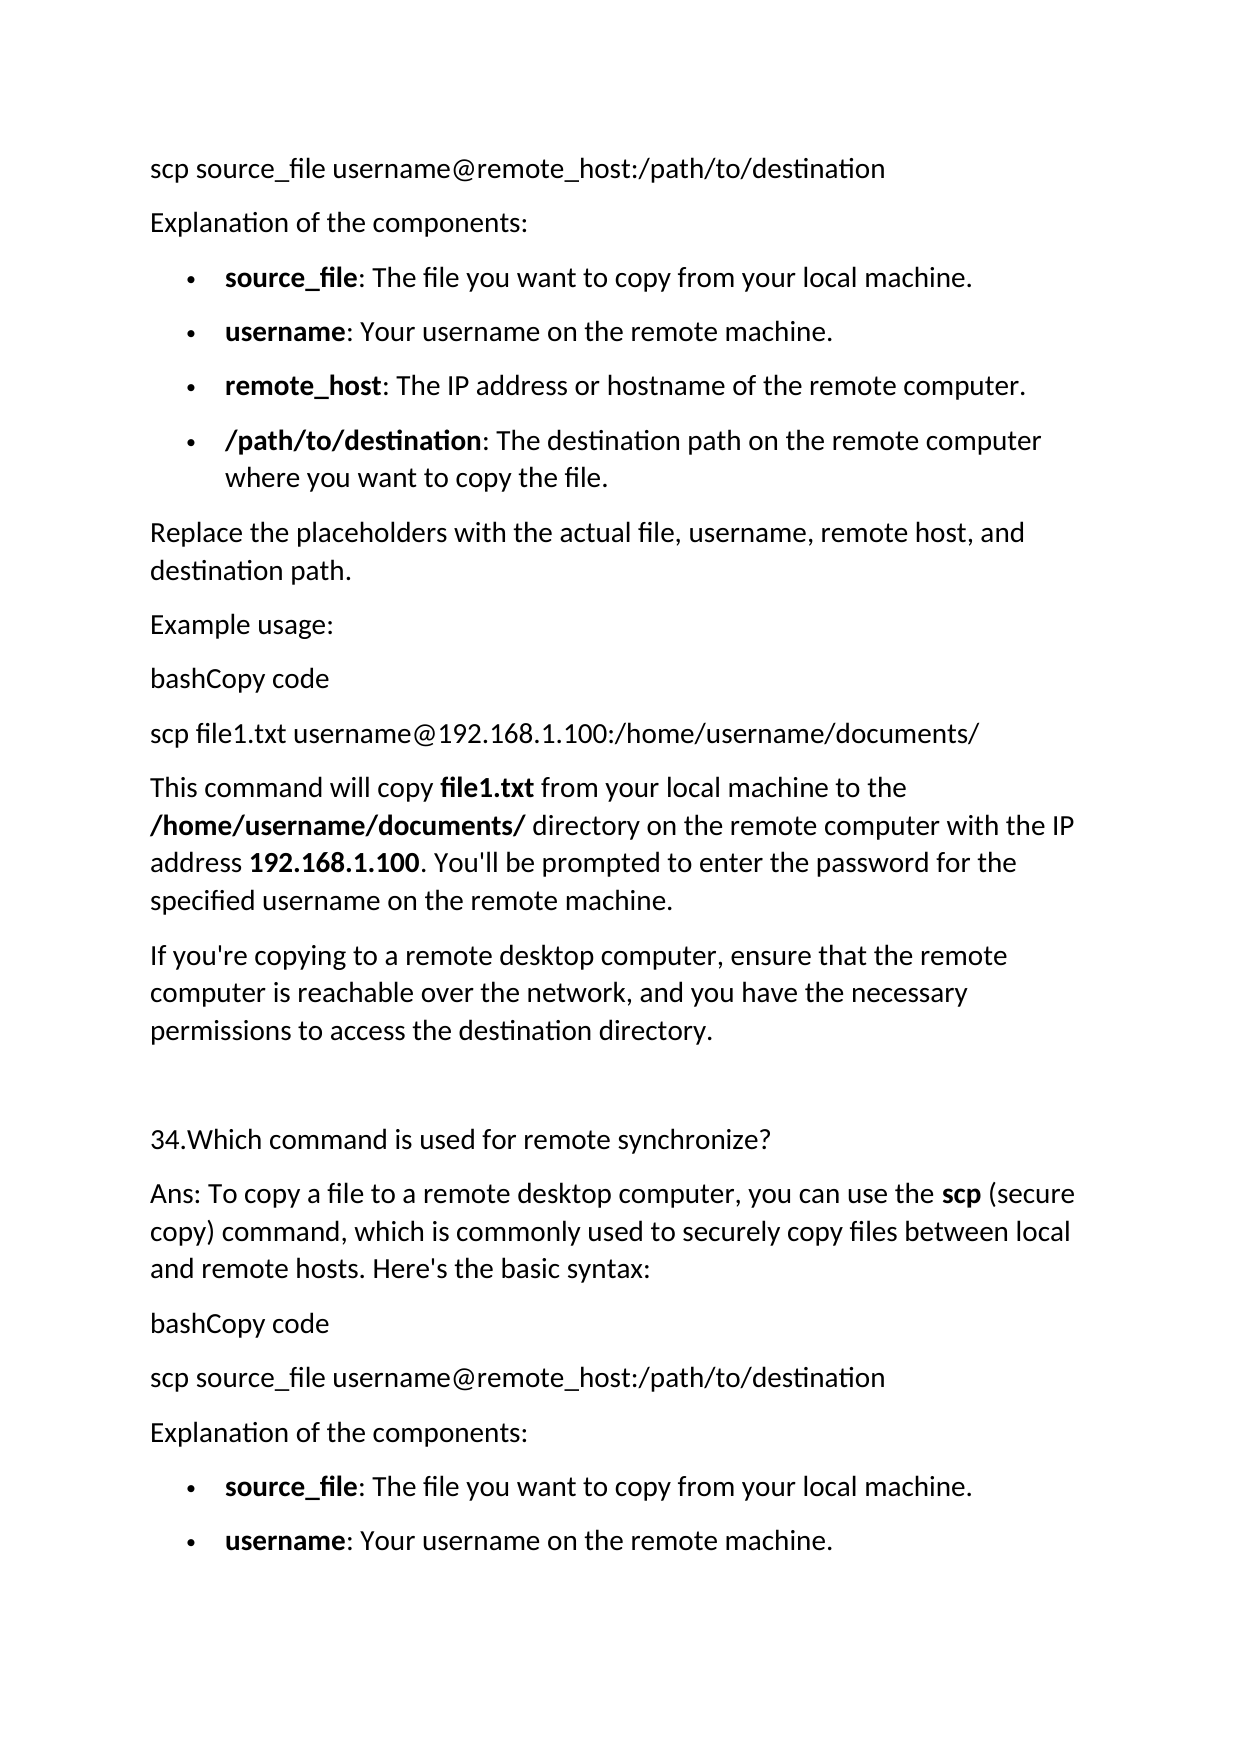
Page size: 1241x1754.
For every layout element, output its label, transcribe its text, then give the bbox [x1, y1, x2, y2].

text bashCopy code [150, 660, 1090, 696]
list source_file: The file you want to copy from your local machine. [187, 1468, 1090, 1504]
text scp source_file username@remote_host:/path/to/destination [150, 1359, 1090, 1395]
text Explanation of the components: [150, 1414, 1090, 1449]
text If you're copying to a remote desktop computer, ensure that the remote computer is reachable over the network, and you have the necessary permissions to access the destination directory. [150, 937, 1090, 1048]
text bashCopy code [150, 1305, 1090, 1341]
text Explanation of the components: [150, 204, 1090, 240]
list username: Your username on the remote machine. [187, 1522, 1090, 1558]
text Ans: To copy a file to a remote desktop computer, you can use the scp (secure copy) command, which is commonly used to securely copy files between local and remote hosts. Here's the basic syntax: [150, 1175, 1090, 1286]
text This command will copy file1.txt from your local machine to the /home/username/documents/ directory on the remote computer with the IP address 192.168.1.100. You'll be prompted to enter the password for the specified username on the remote machine. [150, 769, 1090, 918]
text Example usage: [150, 606, 1090, 642]
text 34.Which command is used for remote synchronize? [150, 1121, 1090, 1156]
list remote_host: The IP address or hostname of the remote computer. [187, 367, 1090, 403]
text scp source_file username@remote_host:/path/to/destination [150, 150, 1090, 186]
list username: Your username on the remote machine. [187, 313, 1090, 349]
list source_file: The file you want to copy from your local machine. [187, 259, 1090, 294]
text Replace the placeholders with the actual file, username, remote host, and destination path. [150, 514, 1090, 587]
text scp file1.txt username@192.168.1.100:/home/username/documents/ [150, 715, 1090, 750]
list /path/to/destination: The destination path on the remote computer where you want to copy the file. [187, 422, 1090, 495]
